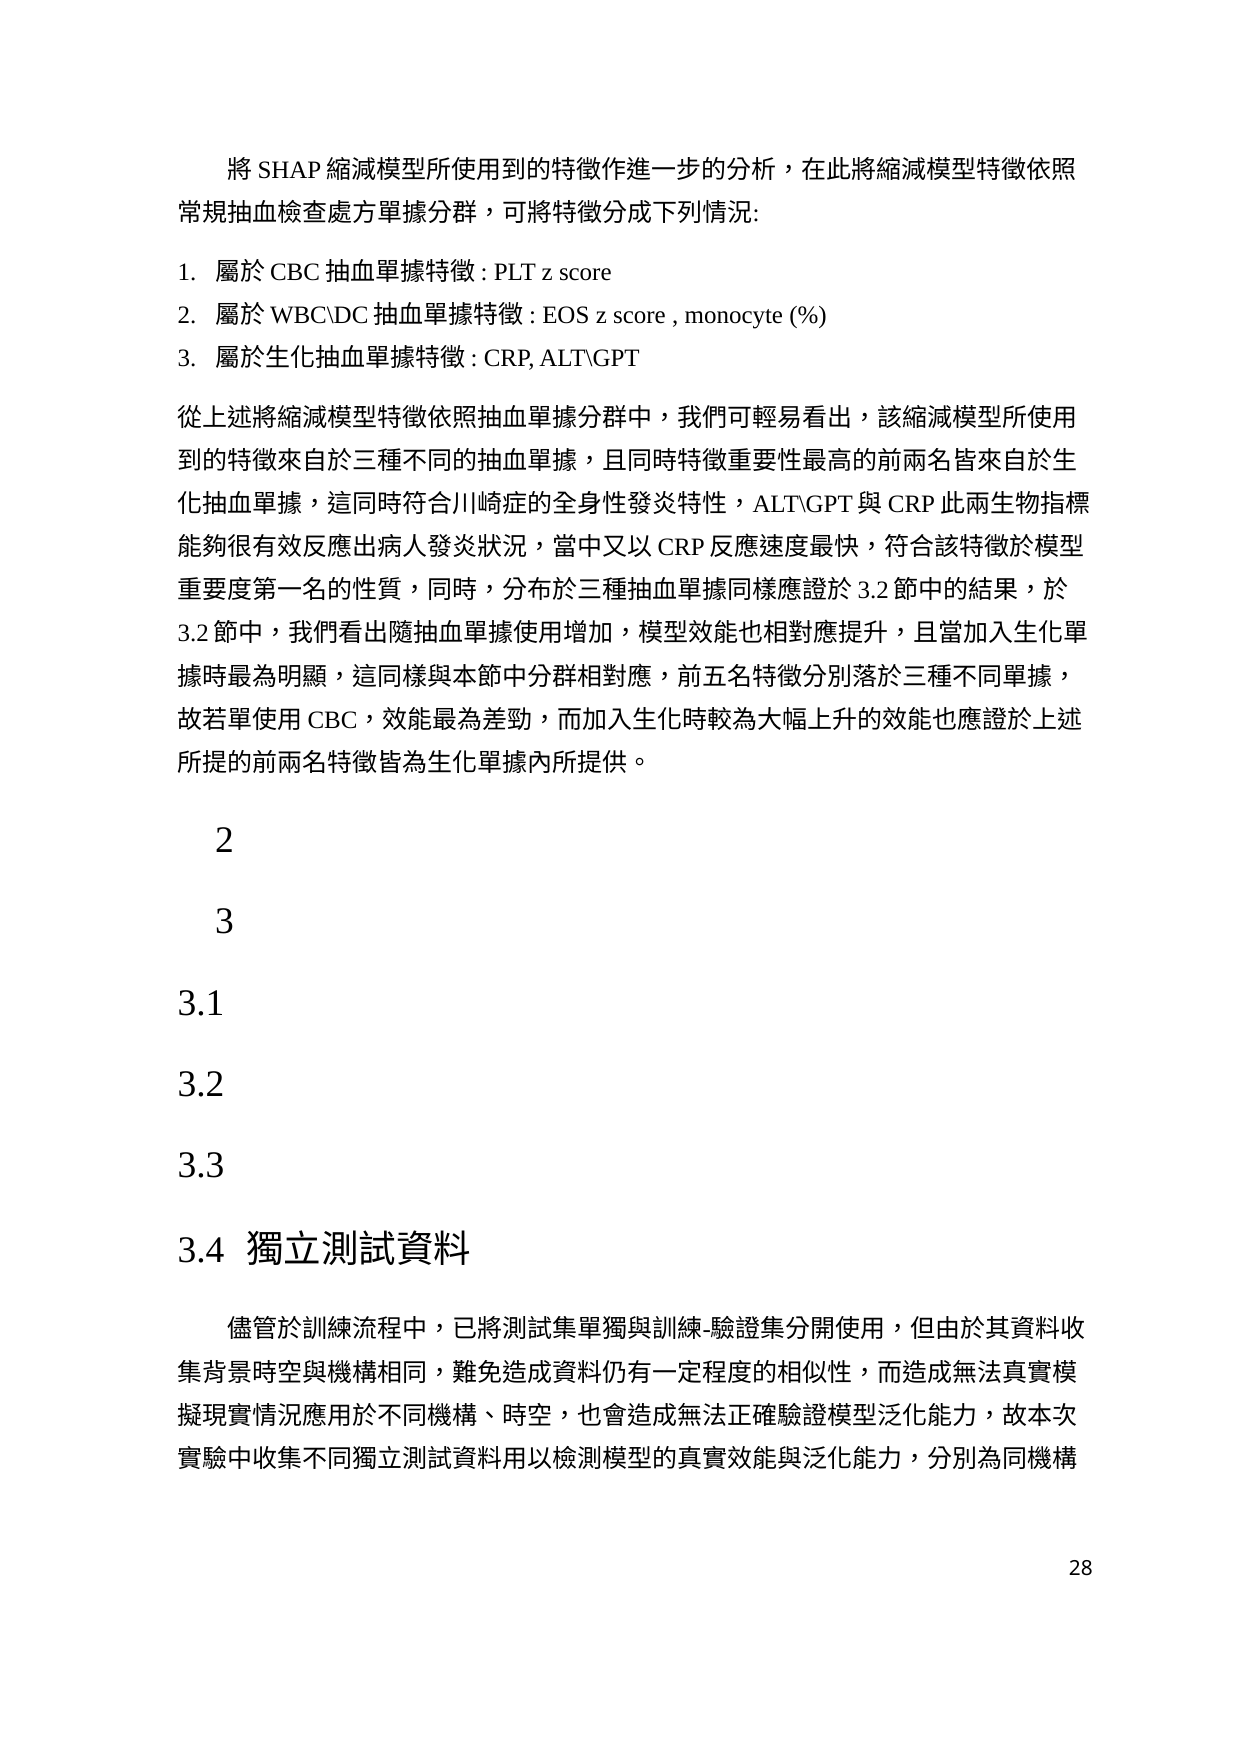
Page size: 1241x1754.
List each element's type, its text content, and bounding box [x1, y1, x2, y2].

list 屬於生化抽血單據特徵 : CRP, ALT\GPT [177, 337, 1092, 374]
text 從上述將縮減模型特徵依照抽血單據分群中，我們可輕易看出，該縮減模型所使用到的特徵來自於三種不同的抽血單據，且同時特徵重要性最高的前兩名皆來自於生化抽血單據，這同時符合川崎症的全身性發炎特性，ALT\GPT與CRP此兩生物指標能夠很有效反應出病人發炎狀況，當中又以CRP反應速度最快，符合該特徵於模型重要度第一名的性質，同時，分布於三種抽血單據同樣應證於3.2節中的結果，於3.2節中，我們看出隨抽血單據使用增加，模型效能也相對應提升，且當加入生化單據時最為明顯，這同樣與本節中分群相對應，前五名特徵分別落於三種不同單據，故若單使用CBC，效能最為差勁，而加入生化時較為大幅上升的效能也應證於上述所提的前兩名特徵皆為生化單據內所提供。 [177, 397, 1092, 779]
text 將SHAP縮減模型所使用到的特徵作進一步的分析，在此將縮減模型特徵依照常規抽血檢查處方單據分群，可將特徵分成下列情況: [177, 148, 1092, 229]
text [177, 1308, 1092, 1475]
list 屬於CBC抽血單據特徵 : PLT z score [177, 251, 1092, 289]
list 屬於WBC\DC抽血單據特徵 : EOS z score , monocyte (%) [177, 294, 1092, 332]
list 獨立測試資料 [177, 1208, 1092, 1283]
